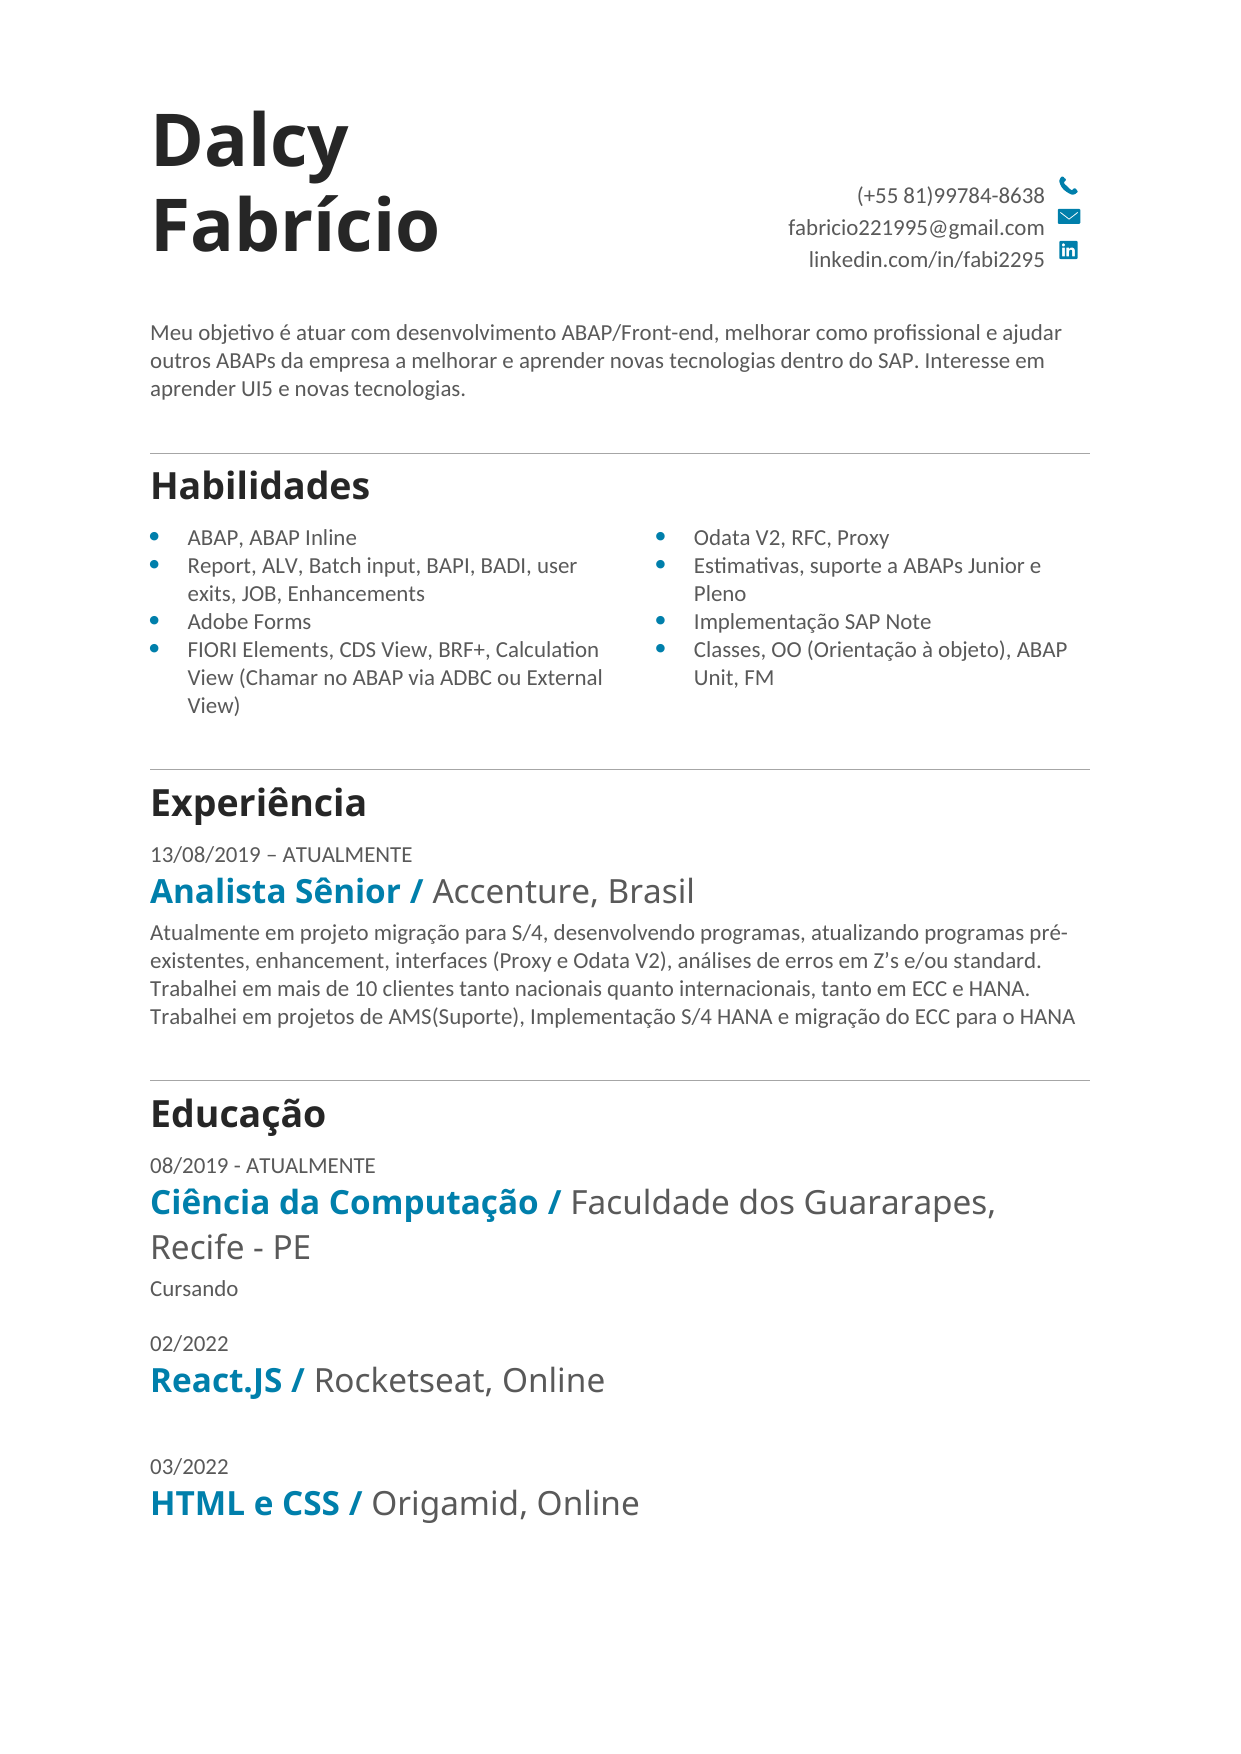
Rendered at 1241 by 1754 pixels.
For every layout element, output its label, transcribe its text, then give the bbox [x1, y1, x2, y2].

subtitle 03/2022 [150, 1452, 1090, 1480]
table_header Odata V2, RFC, Proxy Estimativas, suporte a ABAPs Junior e Pleno Implementação SAP Note Classes, OO (Orientação à objeto), ABAP Unit, FM [619, 523, 1090, 719]
subtitle HTML e CSS / Origamid, Online [150, 1480, 1090, 1525]
subtitle Ciência da Computação / Faculdade dos Guararapes, Recife - PE [150, 1179, 1090, 1269]
subtitle 08/2019 - ATUALMENTE [150, 1151, 1090, 1179]
table_header [653, 95, 1090, 318]
table_header ABAP, ABAP Inline Report, ALV, Batch input, BAPI, BADI, user exits, JOB, Enhancements Adobe Forms FIORI Elements, CDS View, BRF+, Calculation View (Chamar no ABAP via ADBC ou External View) [150, 523, 619, 719]
table_header Dalcy Fabrício [150, 95, 653, 318]
text Cursando [150, 1274, 1090, 1302]
subtitle 02/2022 [150, 1329, 1090, 1357]
subtitle React.JS / Rocketseat, Online [150, 1357, 1090, 1402]
text Atualmente em projeto migração para S/4, desenvolvendo programas, atualizando programas pré-existentes, enhancement, interfaces (Proxy e Odata V2), análises de erros em Z’s e/ou standard. Trabalhei em mais de 10 clientes tanto nacionais quanto internacionais, tanto em ECC e HANA. Trabalhei em projetos de AMS(Suporte), Implementação S/4 HANA e migração do ECC para o HANA [150, 918, 1090, 1030]
subtitle 13/08/2019 – ATUALMENTE [150, 840, 1090, 868]
text Meu objetivo é atuar com desenvolvimento ABAP/Front-end, melhorar como profissional e ajudar outros ABAPs da empresa a melhorar e aprender novas tecnologias dentro do SAP. Interesse em aprender UI5 e novas tecnologias. [150, 318, 1090, 402]
subtitle Analista Sênior / Accenture, Brasil [150, 868, 1090, 914]
